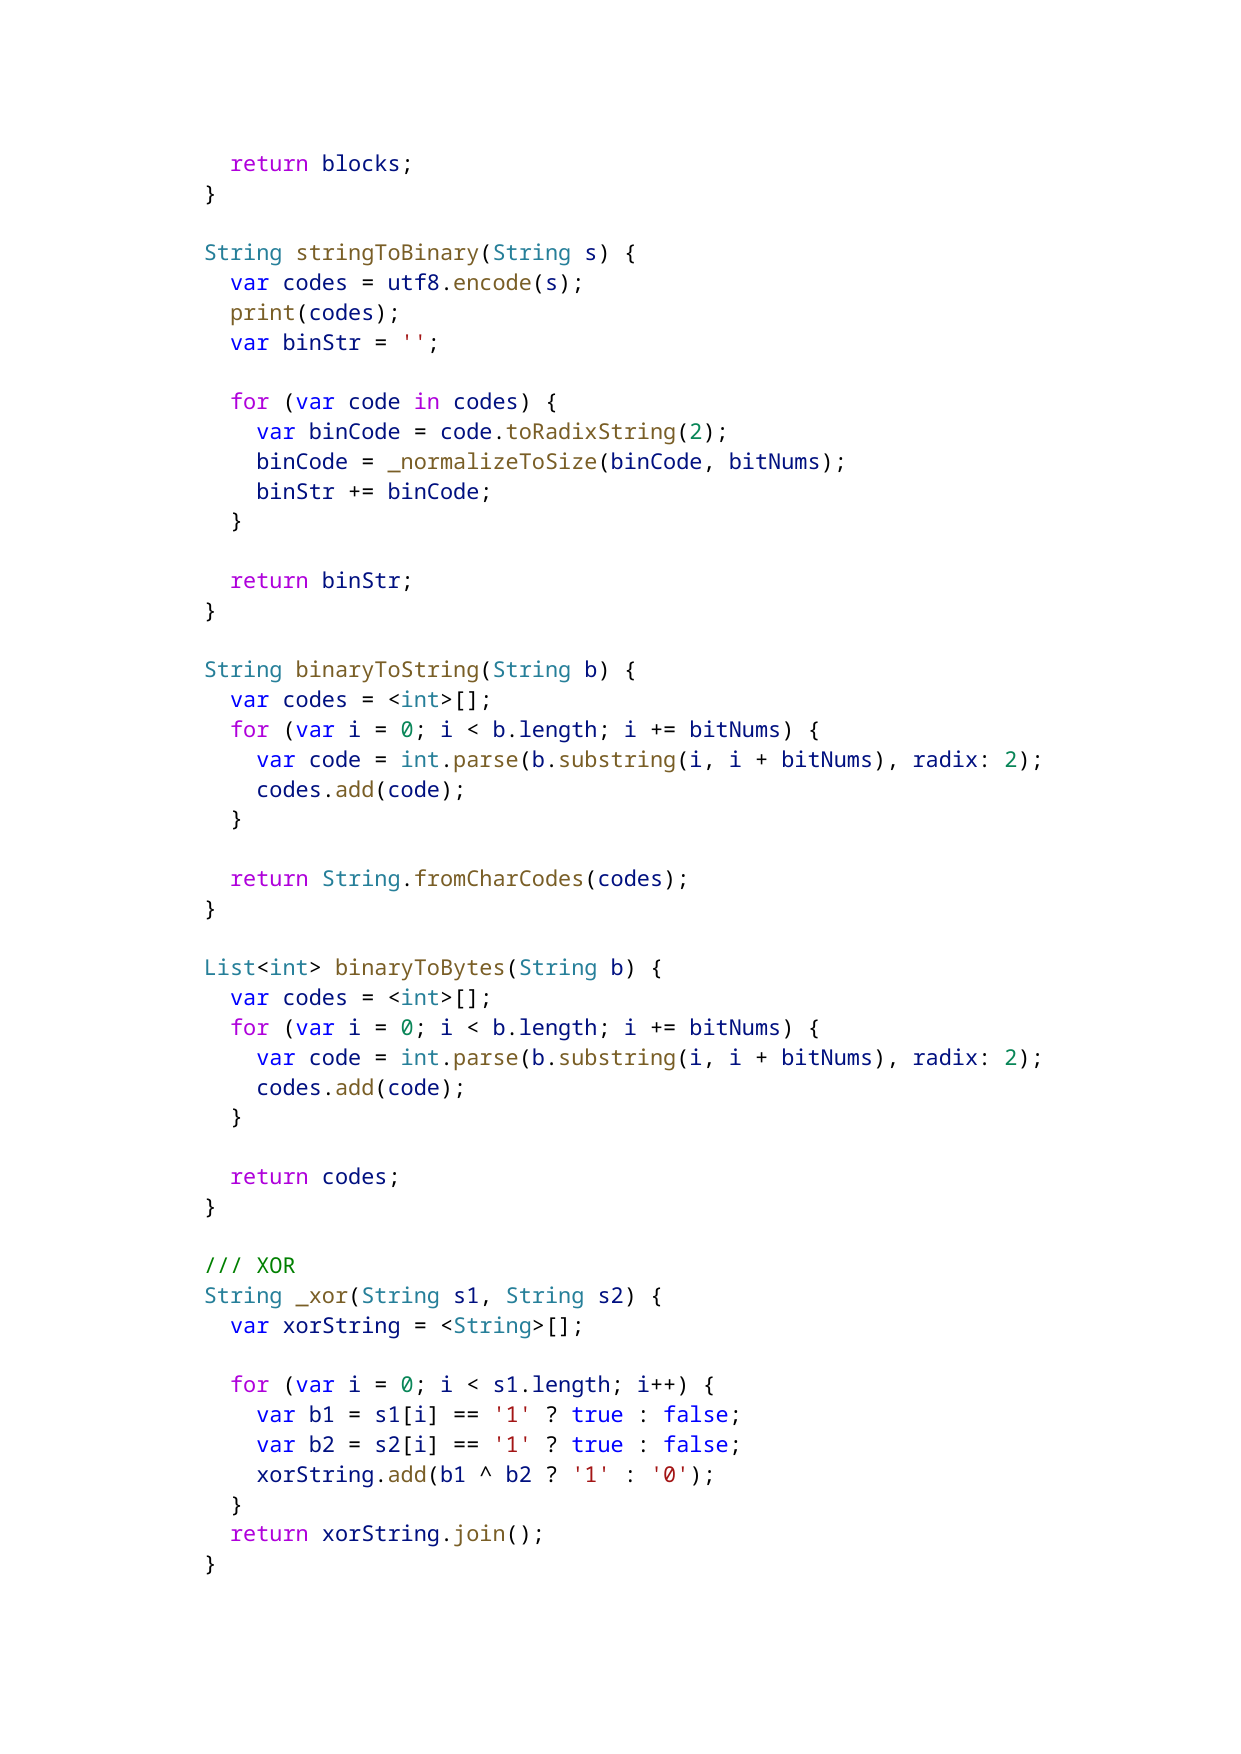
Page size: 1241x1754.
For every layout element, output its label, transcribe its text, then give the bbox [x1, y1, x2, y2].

text codes.add(code); [177, 1071, 1152, 1101]
text print(codes); [177, 297, 1152, 327]
text var xorString = <String>[]; [177, 1310, 1152, 1339]
text List<int> binaryToBytes(String b) { [177, 952, 1152, 982]
text var binStr = ''; [177, 327, 1152, 356]
text codes.add(code); [177, 773, 1152, 803]
text } [177, 1191, 1152, 1220]
text var codes = <int>[]; [177, 982, 1152, 1012]
text binCode = _normalizeToSize(binCode, bitNums); [177, 446, 1152, 476]
text binStr += binCode; [177, 476, 1152, 505]
text for (var i = 0; i < b.length; i += bitNums) { [177, 714, 1152, 744]
text var b1 = s1[i] == '1' ? true : false; [177, 1399, 1152, 1429]
text var binCode = code.toRadixString(2); [177, 416, 1152, 446]
text for (var i = 0; i < b.length; i += bitNums) { [177, 1012, 1152, 1042]
text } [177, 178, 1152, 207]
text } [177, 1101, 1152, 1131]
text var code = int.parse(b.substring(i, i + bitNums), radix: 2); [177, 744, 1152, 773]
text } [177, 1488, 1152, 1518]
text return xorString.join(); [177, 1518, 1152, 1548]
text return blocks; [177, 148, 1152, 178]
text var code = int.parse(b.substring(i, i + bitNums), radix: 2); [177, 1042, 1152, 1071]
text } [177, 1548, 1152, 1578]
text /// XOR [177, 1250, 1152, 1280]
text } [177, 893, 1152, 922]
text for (var code in codes) { [177, 386, 1152, 416]
text return String.fromCharCodes(codes); [177, 863, 1152, 893]
text var codes = <int>[]; [177, 684, 1152, 714]
text return binStr; [177, 565, 1152, 595]
text var codes = utf8.encode(s); [177, 267, 1152, 297]
text String stringToBinary(String s) { [177, 237, 1152, 267]
text xorString.add(b1 ^ b2 ? '1' : '0'); [177, 1459, 1152, 1488]
text for (var i = 0; i < s1.length; i++) { [177, 1369, 1152, 1399]
text String binaryToString(String b) { [177, 654, 1152, 684]
text } [177, 505, 1152, 535]
text return codes; [177, 1161, 1152, 1191]
text } [177, 595, 1152, 624]
text String _xor(String s1, String s2) { [177, 1280, 1152, 1310]
text } [177, 803, 1152, 833]
text var b2 = s2[i] == '1' ? true : false; [177, 1429, 1152, 1459]
